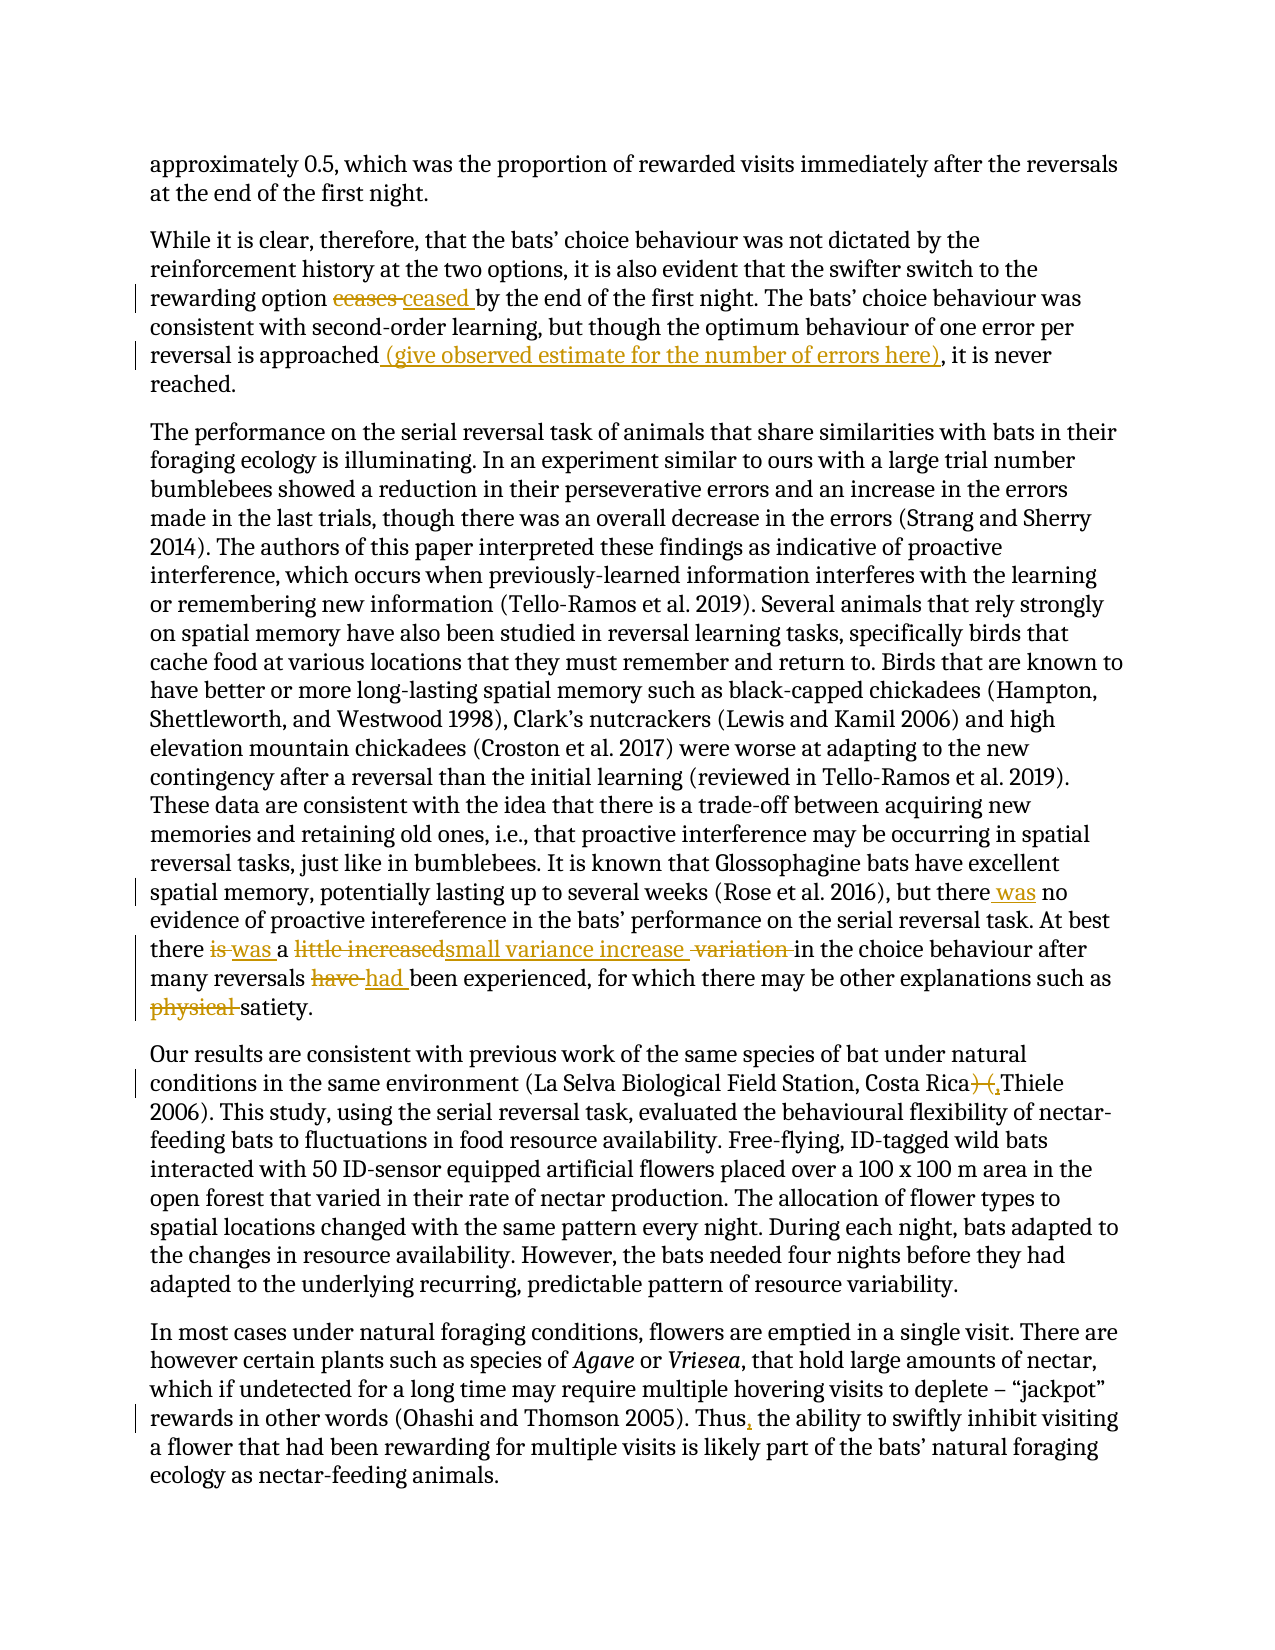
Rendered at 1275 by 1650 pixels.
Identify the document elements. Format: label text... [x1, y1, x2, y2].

text The performance on the serial reversal task of animals that share similarities with bats in their foraging ecology is illuminating. In an experiment similar to ours with a large trial number bumblebees showed a reduction in their perseverative errors and an increase in the errors made in the last trials, though there was an overall decrease in the errors (Strang and Sherry 2014). The authors of this paper interpreted these findings as indicative of proactive interference, which occurs when previously-learned information interferes with the learning or remembering new information (Tello-Ramos et al. 2019). Several animals that rely strongly on spatial memory have also been studied in reversal learning tasks, specifically birds that cache food at various locations that they must remember and return to. Birds that are known to have better or more long-lasting spatial memory such as black-capped chickadees (Hampton, Shettleworth, and Westwood 1998), Clark’s nutcrackers (Lewis and Kamil 2006) and high elevation mountain chickadees (Croston et al. 2017) were worse at adapting to the new contingency after a reversal than the initial learning (reviewed in Tello-Ramos et al. 2019). These data are consistent with the idea that there is a trade-off between acquiring new memories and retaining old ones, i.e., that proactive interference may be occurring in spatial reversal tasks, just like in bumblebees. It is known that Glossophagine bats have excellent spatial memory, potentially lasting up to several weeks (Rose et al. 2016), but there no evidence of proactive intereference in the bats’ performance on the serial reversal task. At best there a in the choice behaviour after many reversals been experienced, for which there may be other explanations such as satiety. [150, 417, 1125, 1021]
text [150, 150, 1125, 207]
text In most cases under natural foraging conditions, flowers are emptied in a single visit. There are however certain plants such as species of Agave or Vriesea, that hold large amounts of nectar, which if undetected for a long time may require multiple hovering visits to deplete – “jackpot” rewards in other words (Ohashi and Thomson 2005). Thus the ability to swiftly inhibit visiting a flower that had been rewarding for multiple visits is likely part of the bats’ natural foraging ecology as nectar-feeding animals. [150, 1317, 1125, 1490]
text Our results are consistent with previous work of the same species of bat under natural conditions in the same environment (La Selva Biological Field Station, Costa RicaThiele 2006). This study, using the serial reversal task, evaluated the behavioural flexibility of nectar-feeding bats to fluctuations in food resource availability. Free-flying, ID-tagged wild bats interacted with 50 ID-sensor equipped artificial flowers placed over a 100 x 100 m area in the open forest that varied in their rate of nectar production. The allocation of flower types to spatial locations changed with the same pattern every night. During each night, bats adapted to the changes in resource availability. However, the bats needed four nights before they had adapted to the underlying recurring, predictable pattern of resource variability. [150, 1040, 1125, 1299]
text While it is clear, therefore, that the bats’ choice behaviour was not dictated by the reinforcement history at the two options, it is also evident that the swifter switch to the rewarding option by the end of the first night. The bats’ choice behaviour was consistent with second-order learning, but though the optimum behaviour of one error per reversal is approached, it is never reached. [150, 226, 1125, 399]
